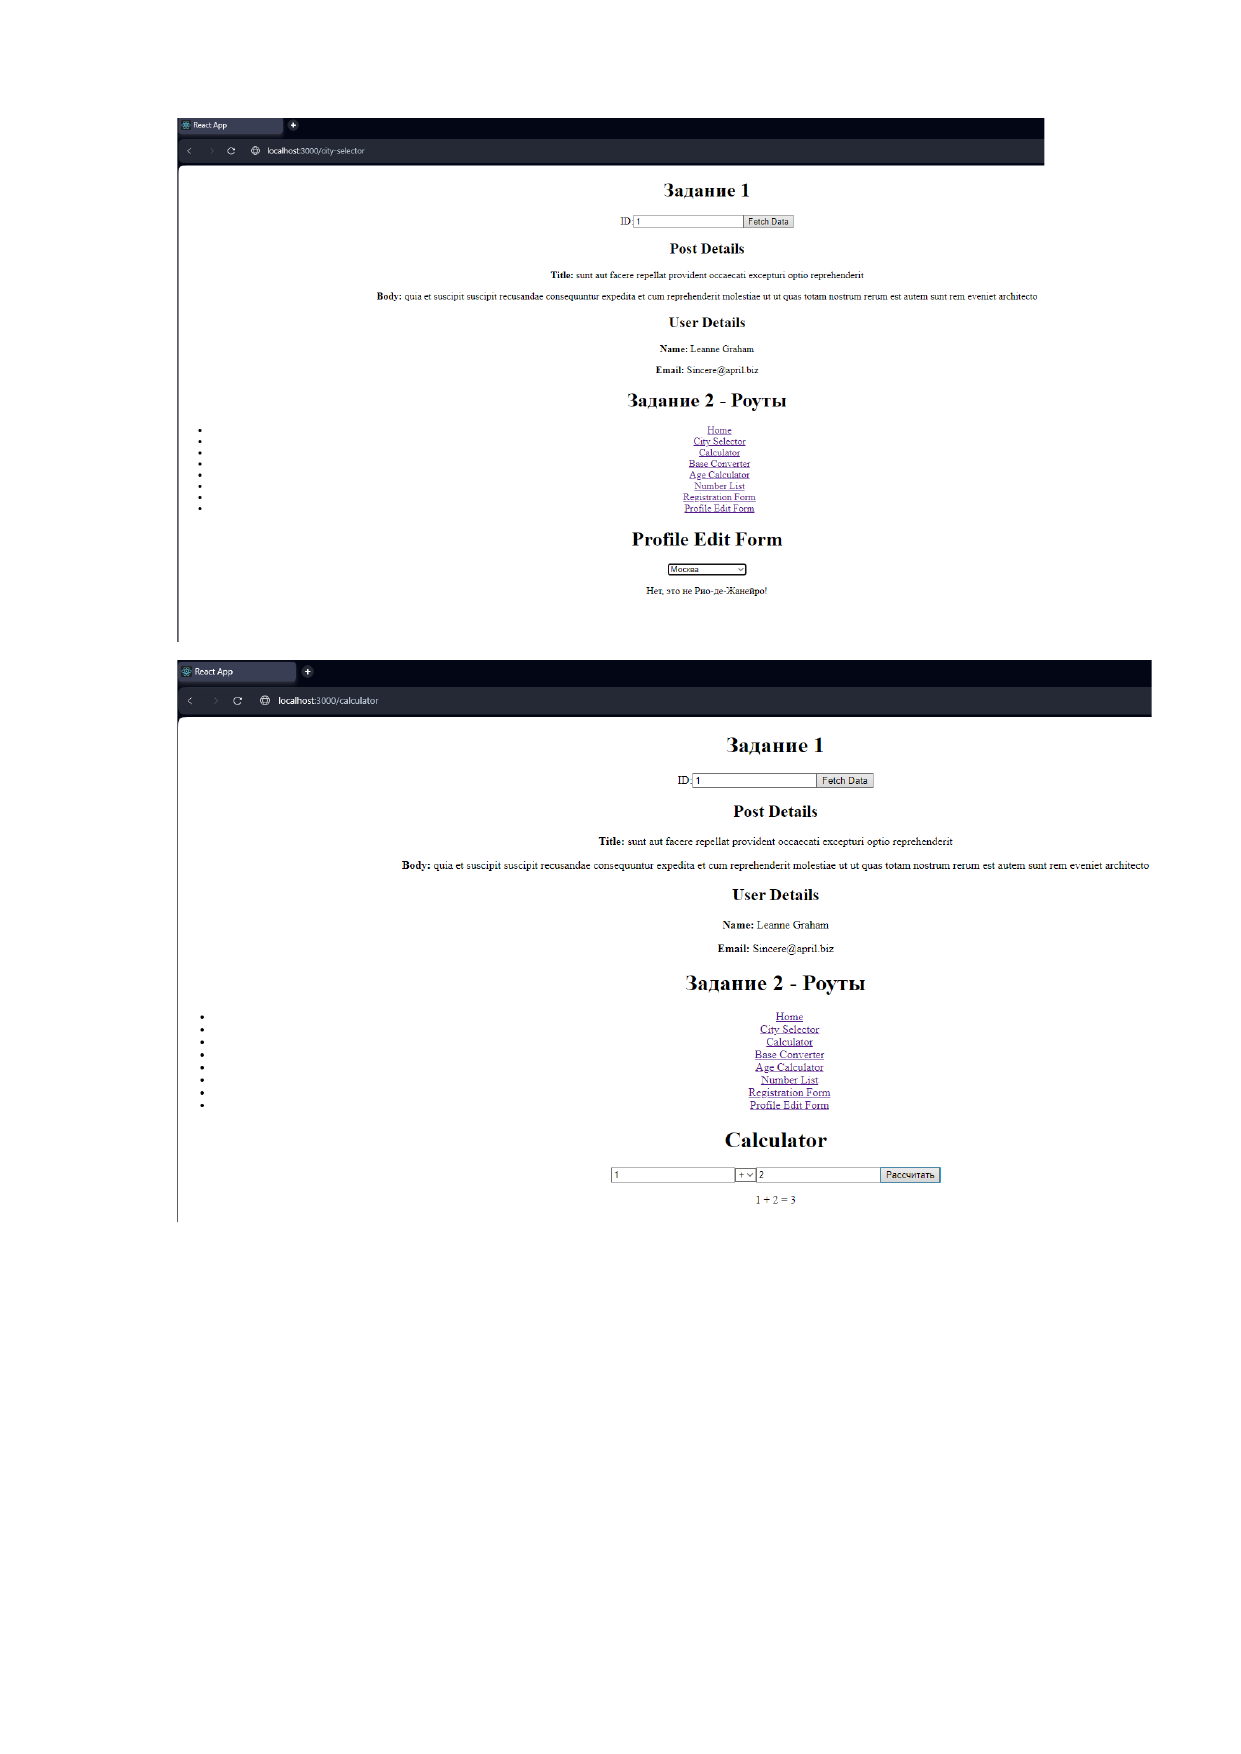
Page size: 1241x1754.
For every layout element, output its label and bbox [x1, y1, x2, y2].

picture [177, 660, 1152, 1222]
picture [177, 118, 1045, 642]
